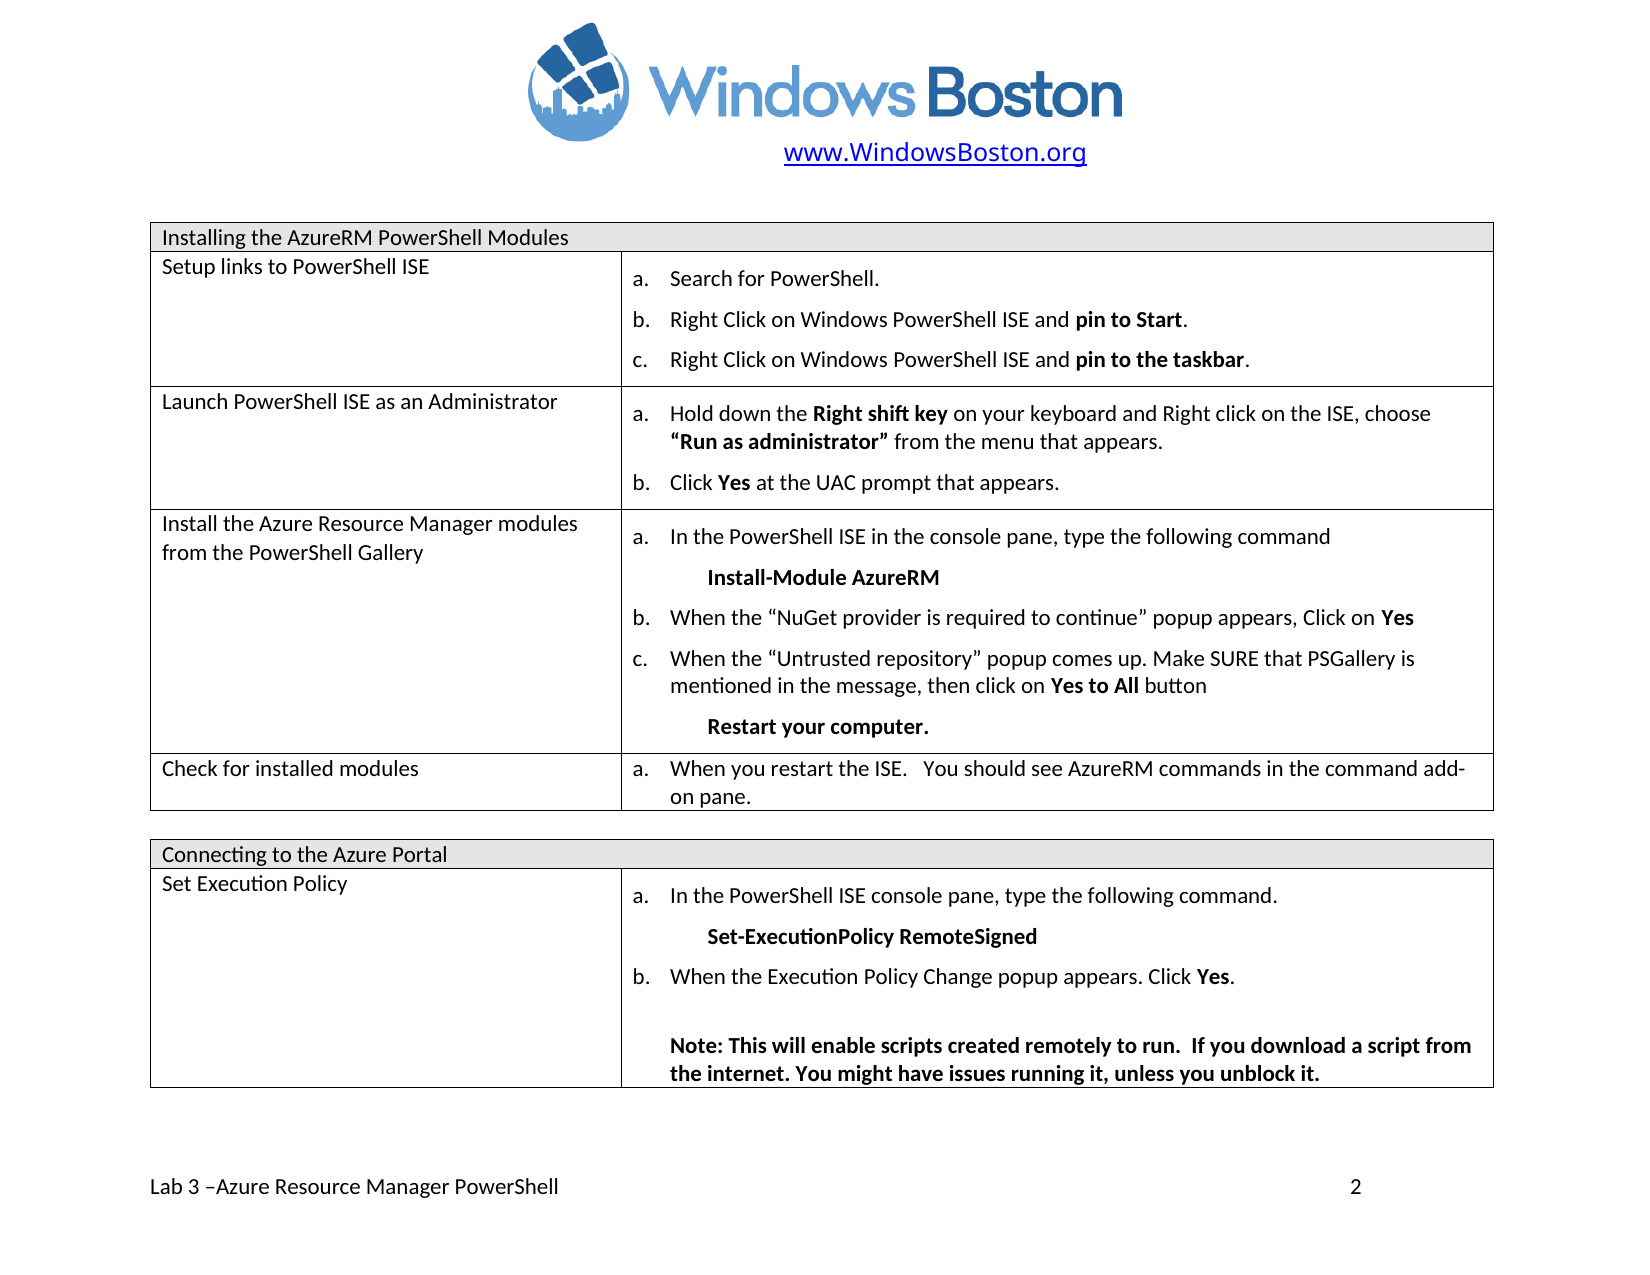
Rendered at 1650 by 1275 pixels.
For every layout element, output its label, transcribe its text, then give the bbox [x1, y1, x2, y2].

table_cell In the PowerShell ISE in the console pane, type the following command Install-Module AzureRM When the “NuGet provider is required to continue” popup appears, Click on Yes When the “Untrusted repository” popup comes up. Make SURE that PSGallery is mentioned in the message, then click on Yes to All button Restart your computer. [622, 510, 1493, 753]
table_cell In the PowerShell ISE console pane, type the following command. Set-ExecutionPolicy RemoteSigned When the Execution Policy Change popup appears. Click Yes. Note: This will enable scripts created remotely to run. If you download a script from the internet. You might have issues running it, unless you unblock it. [622, 869, 1493, 1087]
table_header Installing the AzureRM PowerShell Modules [151, 223, 1493, 251]
table_cell Set Execution Policy [151, 869, 621, 1087]
table_cell Setup links to PowerShell ISE [151, 252, 621, 386]
table_cell Launch PowerShell ISE as an Administrator [151, 387, 621, 508]
table_cell Search for PowerShell. Right Click on Windows PowerShell ISE and pin to Start. Right Click on Windows PowerShell ISE and pin to the taskbar. [622, 252, 1493, 386]
picture [500, 14, 1149, 163]
table_cell When you restart the ISE. You should see AzureRM commands in the command add-on pane. [622, 754, 1493, 810]
picture [1075, 149, 1082, 159]
table_cell Install the Azure Resource Manager modules from the PowerShell Gallery [151, 510, 621, 753]
table_cell Hold down the Right shift key on your keyboard and Right click on the ISE, choose “Run as administrator” from the menu that appears. Click Yes at the UAC prompt that appears. [622, 387, 1493, 508]
table_header Connecting to the Azure Portal [151, 840, 1493, 868]
table_cell Check for installed modules [151, 754, 621, 810]
